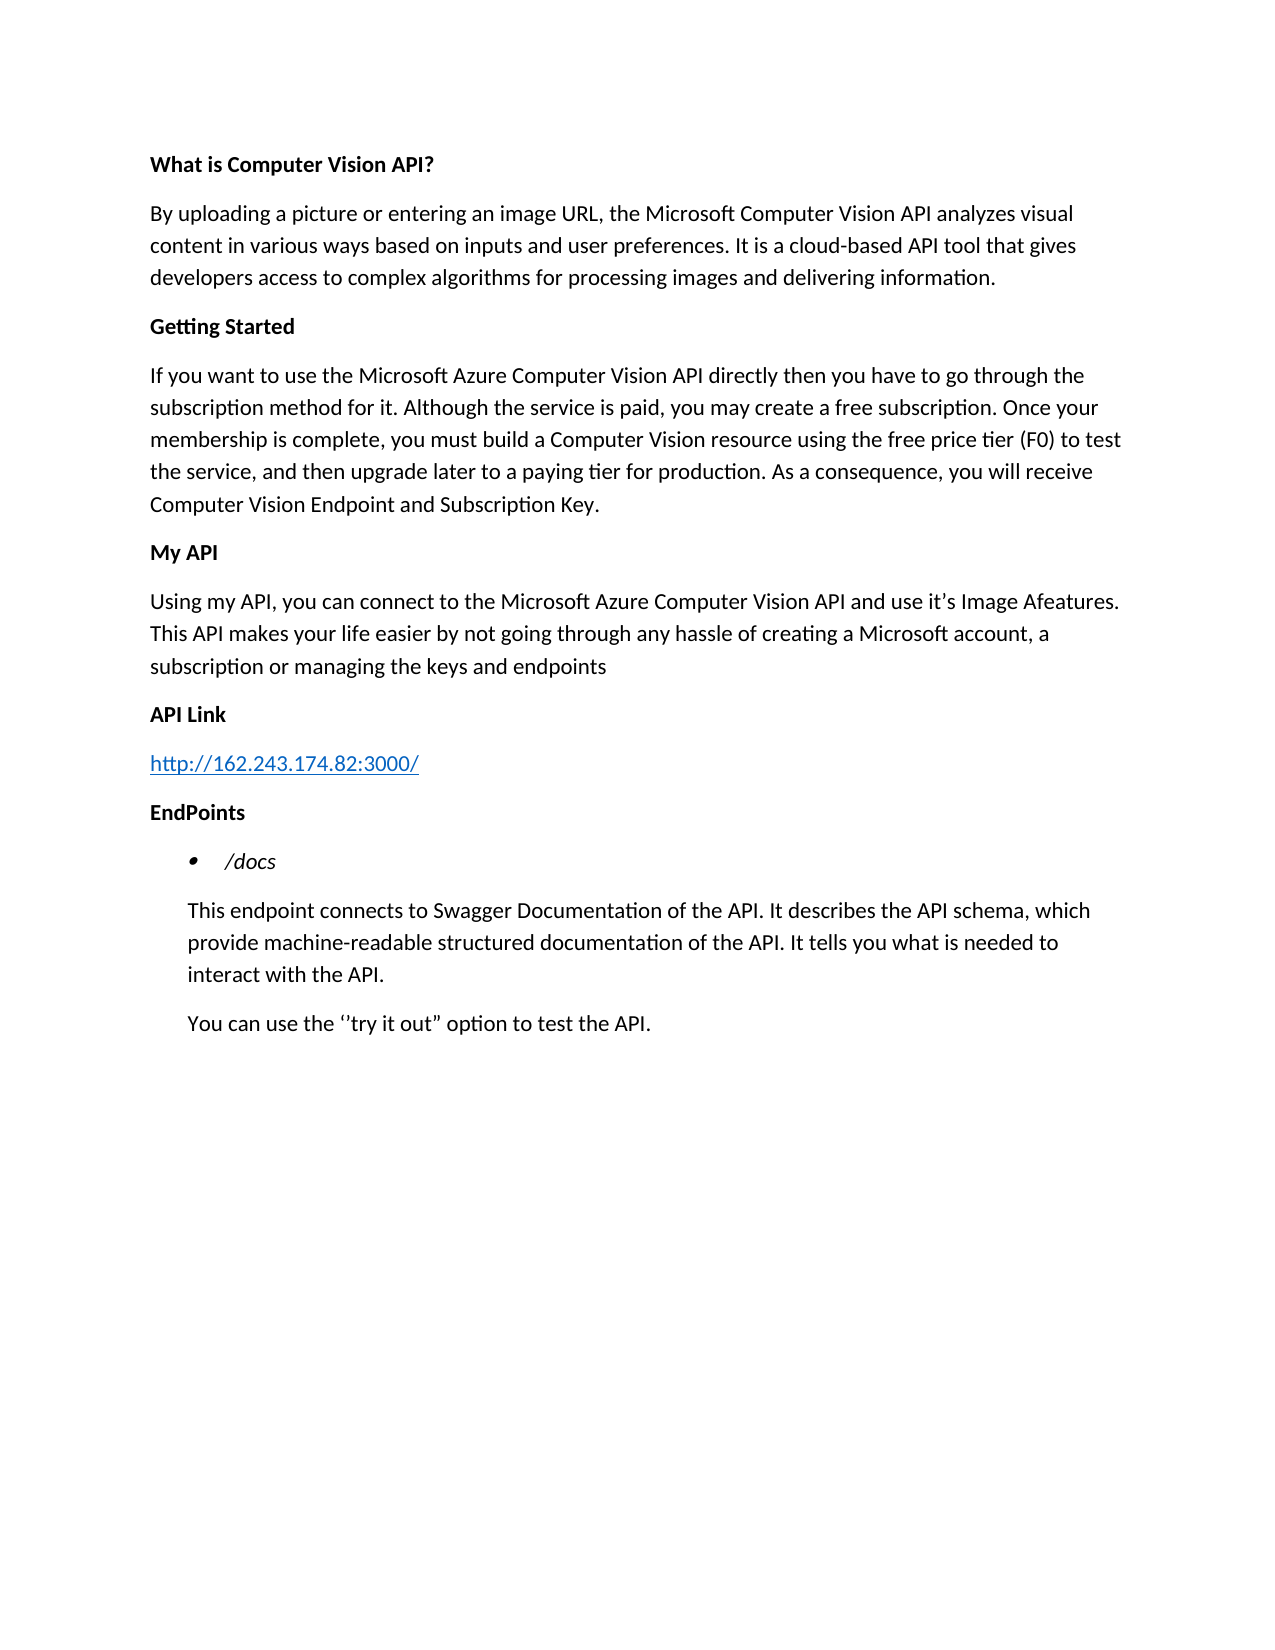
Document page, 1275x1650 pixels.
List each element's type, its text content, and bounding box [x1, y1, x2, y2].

text You can use the ‘’try it out” option to test the API. [187, 1009, 1125, 1037]
text By uploading a picture or entering an image URL, the Microsoft Computer Vision API analyzes visual content in various ways based on inputs and user preferences. It is a cloud-based API tool that gives developers access to complex algorithms for processing images and delivering information. [150, 199, 1125, 291]
text If you want to use the Microsoft Azure Computer Vision API directly then you have to go through the subscription method for it. Although the service is paid, you may create a free subscription. Once your membership is complete, you must build a Computer Vision resource using the free price tier (F0) to test the service, and then upgrade later to a paying tier for production. As a consequence, you will receive Computer Vision Endpoint and Subscription Key. [150, 361, 1125, 518]
text Using my API, you can connect to the Microsoft Azure Computer Vision API and use it’s Image Afeatures. This API makes your life easier by not going through any hassle of creating a Microsoft account, a subscription or managing the keys and endpoints [150, 587, 1125, 680]
text This endpoint connects to Swagger Documentation of the API. It describes the API schema, which provide machine-readable structured documentation of the API. It tells you what is needed to interact with the API. [187, 896, 1125, 988]
text My API [150, 538, 1125, 567]
text API Link [150, 701, 1125, 729]
text EndPoints [150, 798, 1125, 826]
text http://162.243.174.82:3000/ [150, 749, 1125, 777]
text What is Computer Vision API? [150, 150, 1125, 178]
list /docs [187, 847, 1125, 875]
text Getting Started [150, 312, 1125, 340]
